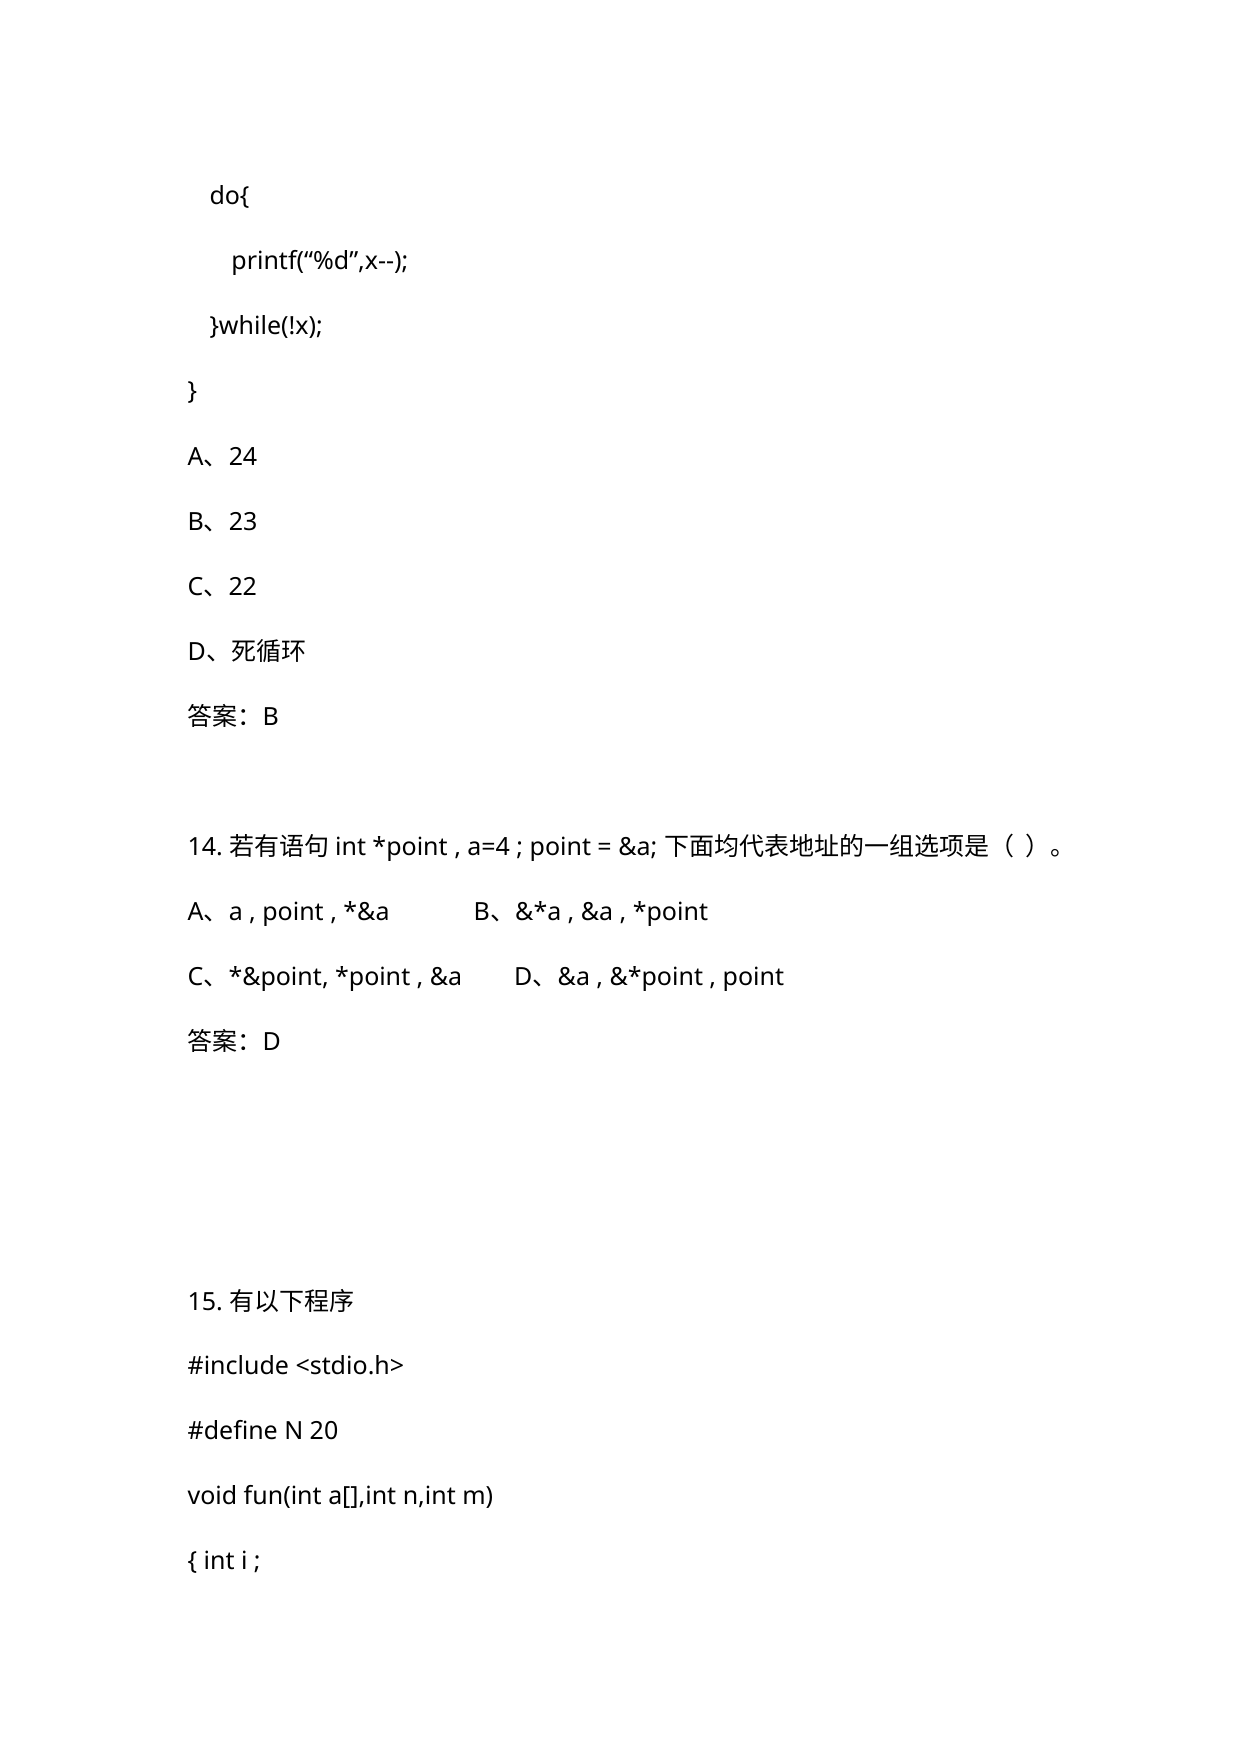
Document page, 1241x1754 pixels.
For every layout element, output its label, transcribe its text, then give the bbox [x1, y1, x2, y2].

text 答案：B [187, 682, 1053, 747]
text B、23 [187, 487, 1053, 552]
text }while(!x); [209, 292, 1053, 357]
text 14. 若有语句 int *point , a=4 ; point = &a; 下面均代表地址的一组选项是（ ）。 [187, 812, 1053, 877]
text C、*&point, *point , &a D、&a , &*point , point [187, 942, 1053, 1007]
text A、24 [187, 422, 1053, 487]
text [187, 1397, 1053, 1592]
text C、22 [187, 552, 1053, 617]
text A、a , point , *&a B、&*a , &a , *point [187, 877, 1053, 942]
text } [187, 357, 1053, 422]
list 死循环 [187, 617, 1053, 682]
text #include <stdio.h> [187, 1332, 1053, 1397]
text 答案：D [187, 1007, 1053, 1072]
text 15. 有以下程序 [187, 1267, 1053, 1332]
text printf(“%d”,x--); [209, 227, 1053, 292]
text do{ [209, 162, 1053, 227]
